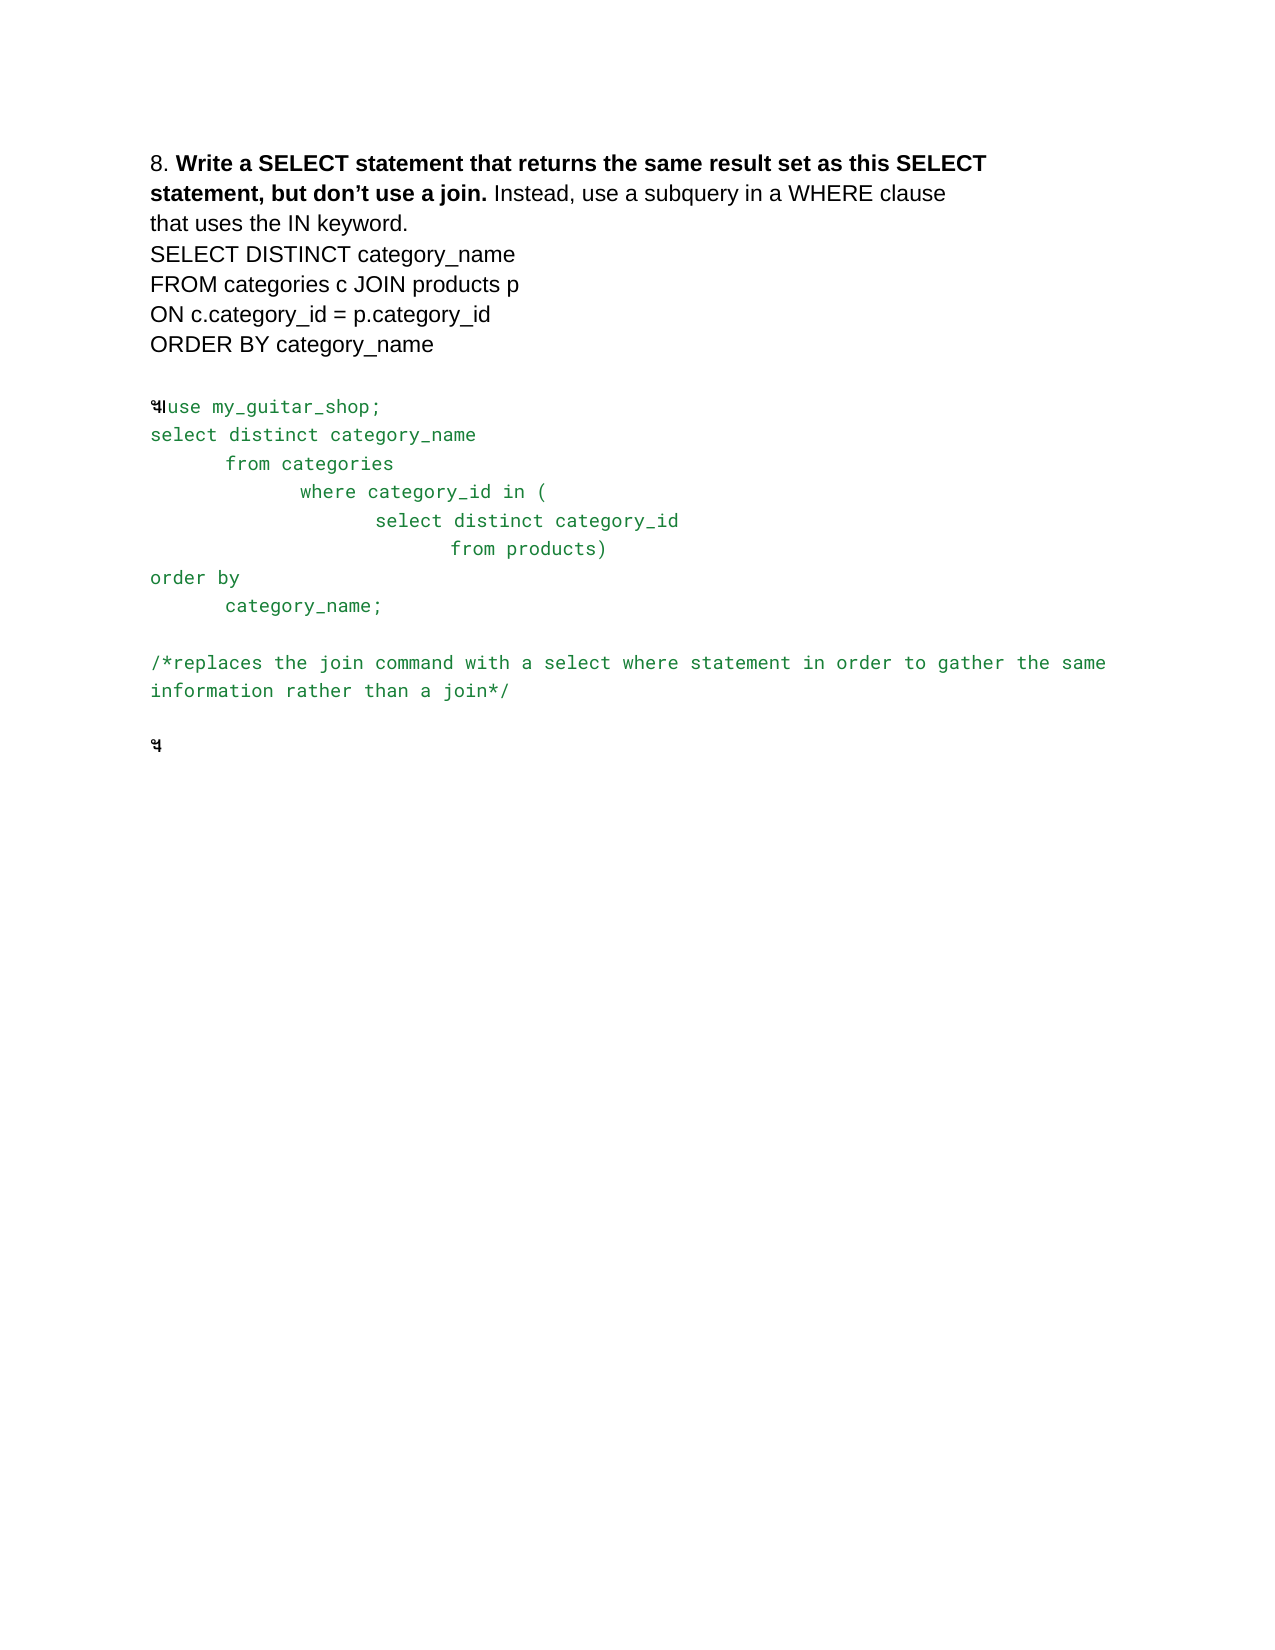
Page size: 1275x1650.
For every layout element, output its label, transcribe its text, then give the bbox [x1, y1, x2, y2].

text /*replaces the join command with a select where statement in order to gather the same information rather than a join*/ [150, 650, 1125, 703]
text that uses the IN keyword. [150, 210, 1125, 237]
text FROM categories c JOIN products p [150, 271, 1125, 297]
text select distinct category_name [150, 422, 1125, 447]
text  [150, 731, 1125, 758]
text from products) [150, 536, 1125, 561]
text 8. Write a SELECT statement that returns the same result set as this SELECT [150, 150, 1125, 176]
text statement, but don’t use a join. Instead, use a subquery in a WHERE clause [150, 180, 1125, 207]
text from categories [150, 451, 1125, 475]
text category_name; [150, 593, 1125, 618]
text use my_guitar_shop; [150, 392, 1125, 418]
text ON c.category_id = p.category_id [150, 301, 1125, 327]
text select distinct category_id [150, 507, 1125, 532]
text where category_id in ( [150, 479, 1125, 504]
text order by [150, 564, 1125, 589]
text SELECT DISTINCT category_name [150, 241, 1125, 267]
text ORDER BY category_name [150, 331, 1125, 358]
